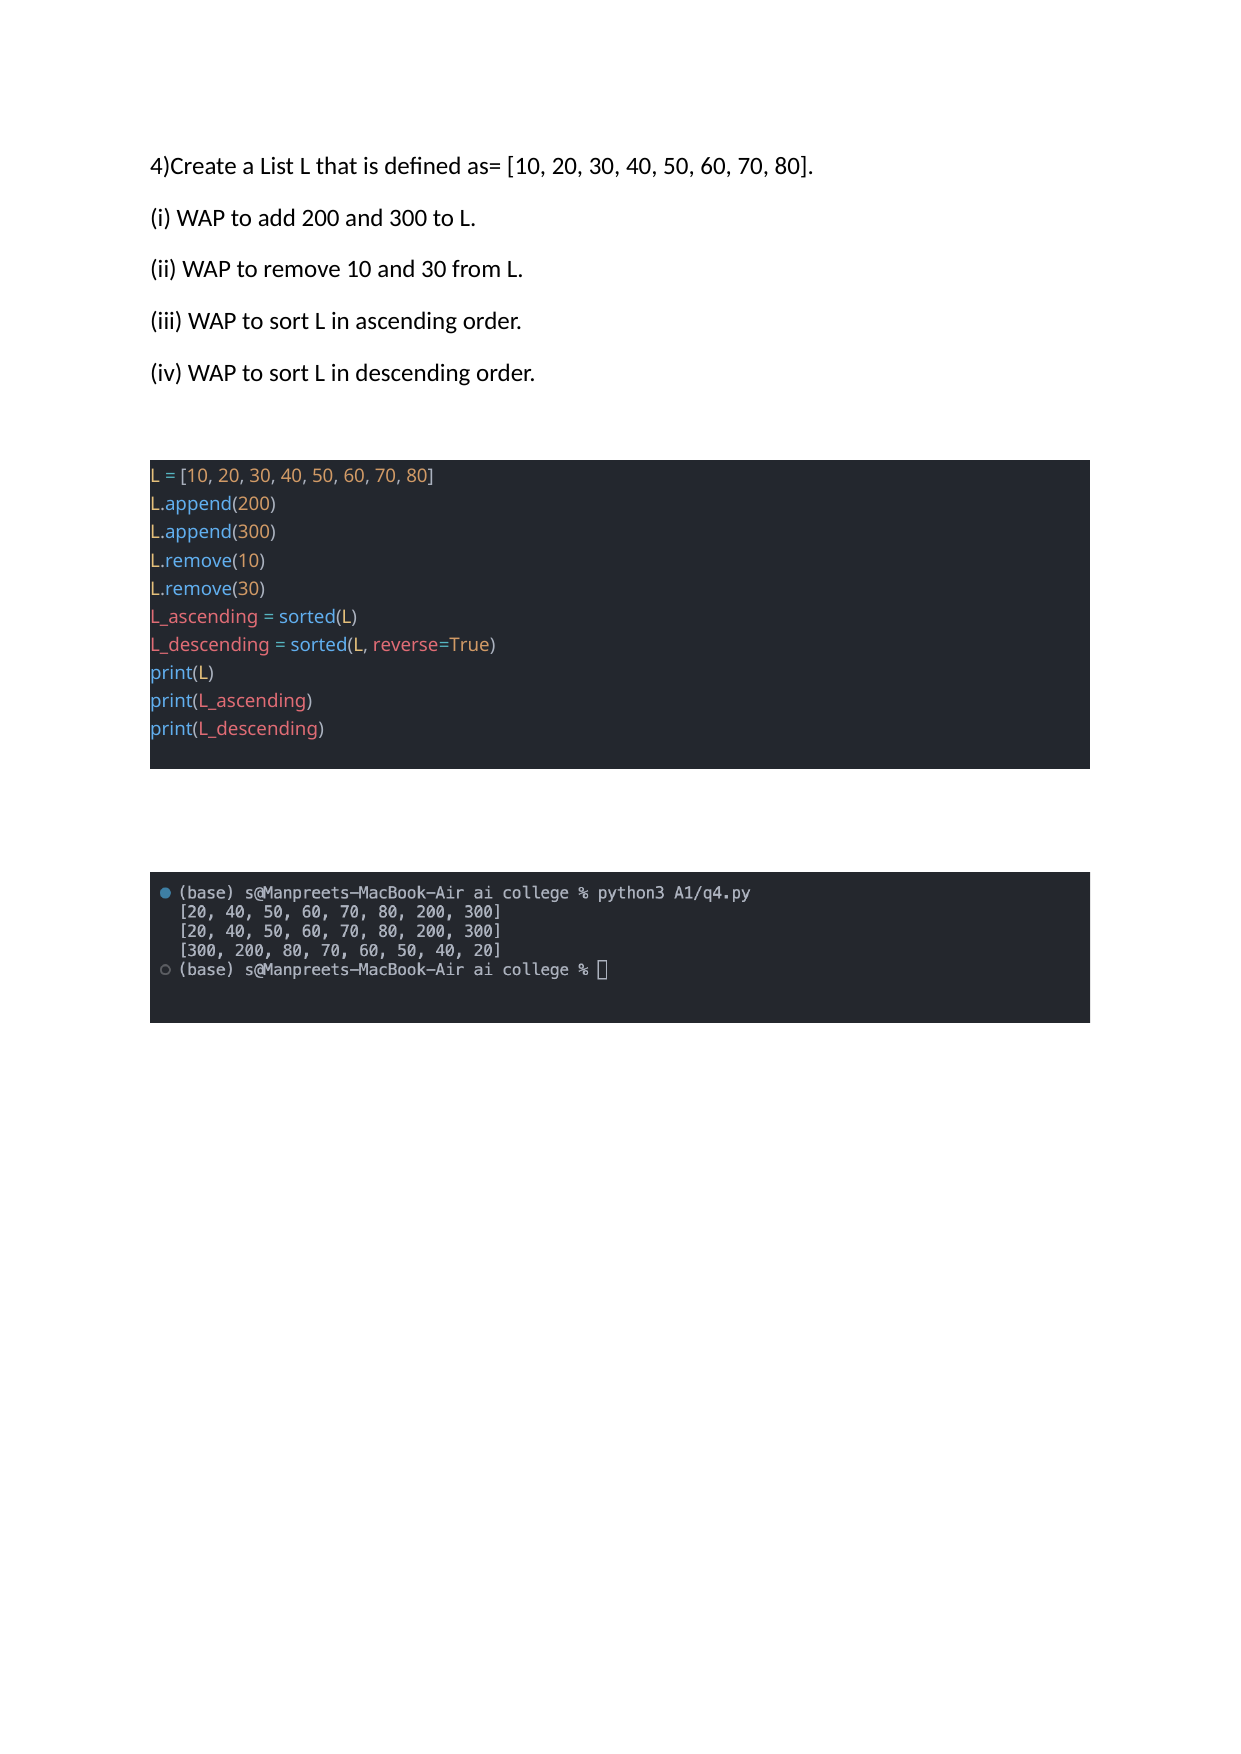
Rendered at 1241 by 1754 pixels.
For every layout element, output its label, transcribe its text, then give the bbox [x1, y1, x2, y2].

text L.remove(10) [150, 544, 1090, 572]
text print(L) [150, 657, 1090, 685]
text L.remove(30) [150, 572, 1090, 601]
text L = [10, 20, 30, 40, 50, 60, 70, 80] [150, 460, 1090, 488]
text L.append(300) [150, 516, 1090, 544]
text L_ascending = sorted(L) [150, 601, 1090, 629]
text 4)Create a List L that is defined as= [10, 20, 30, 40, 50, 60, 70, 80]. [150, 150, 1090, 181]
picture [150, 872, 1091, 1023]
text L_descending = sorted(L, reverse=True) [150, 629, 1090, 657]
text print(L_descending) [150, 713, 1090, 741]
text print(L_ascending) [150, 685, 1090, 713]
text (iv) WAP to sort L in descending order. [150, 357, 1090, 387]
text (iii) WAP to sort L in ascending order. [150, 305, 1090, 336]
text L.append(200) [150, 488, 1090, 516]
text (i) WAP to add 200 and 300 to L. [150, 202, 1090, 232]
text (ii) WAP to remove 10 and 30 from L. [150, 253, 1090, 284]
